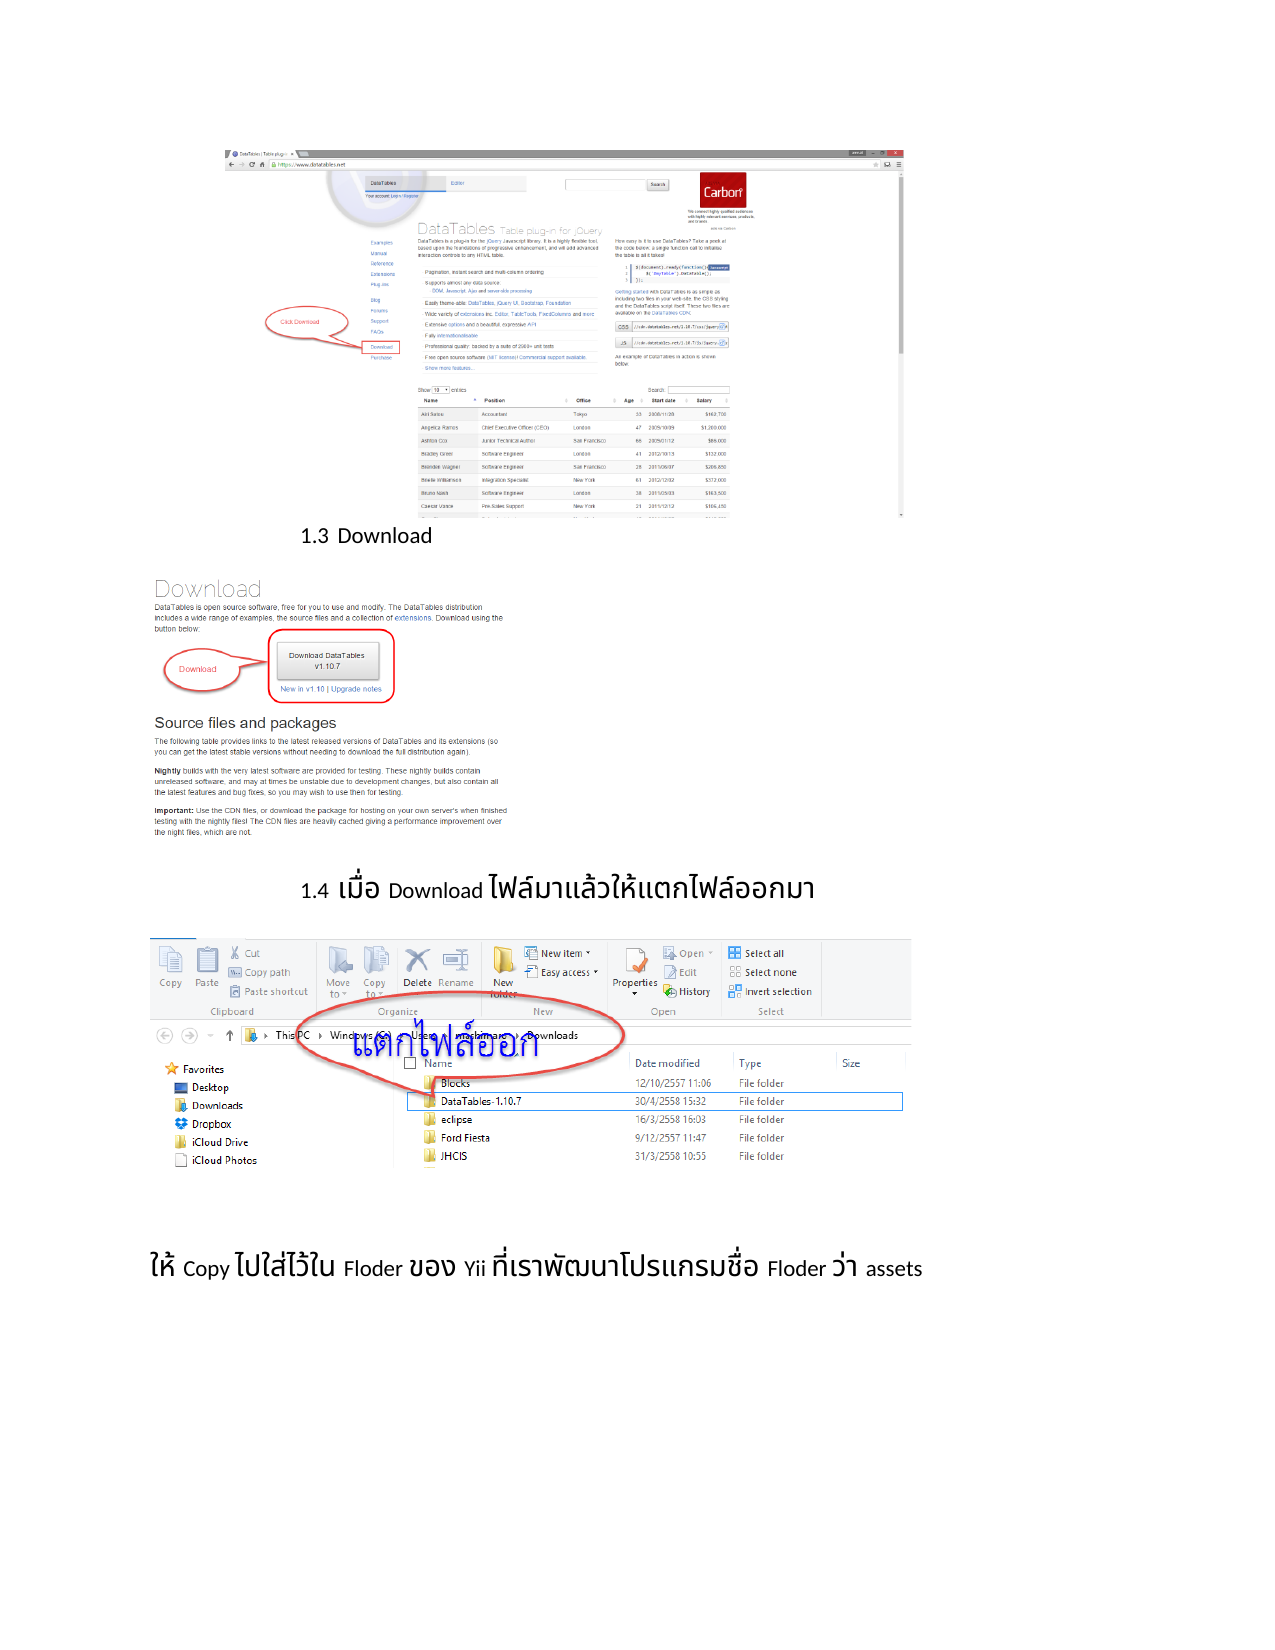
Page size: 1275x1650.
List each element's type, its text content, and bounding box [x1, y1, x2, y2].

list Download [300, 522, 1125, 549]
picture [150, 938, 912, 1168]
picture [150, 574, 521, 842]
text ให้ Copy ไปใส่ไว้ใน Floder ของ Yii ที่เราพัฒนาโปรแกรมชื่อ Floder ว่า assets [150, 1245, 1125, 1289]
picture [225, 150, 904, 518]
list เมื่อ Download ไฟล์มาแล้วให้แตกไฟล์ออกมา [300, 867, 1125, 911]
